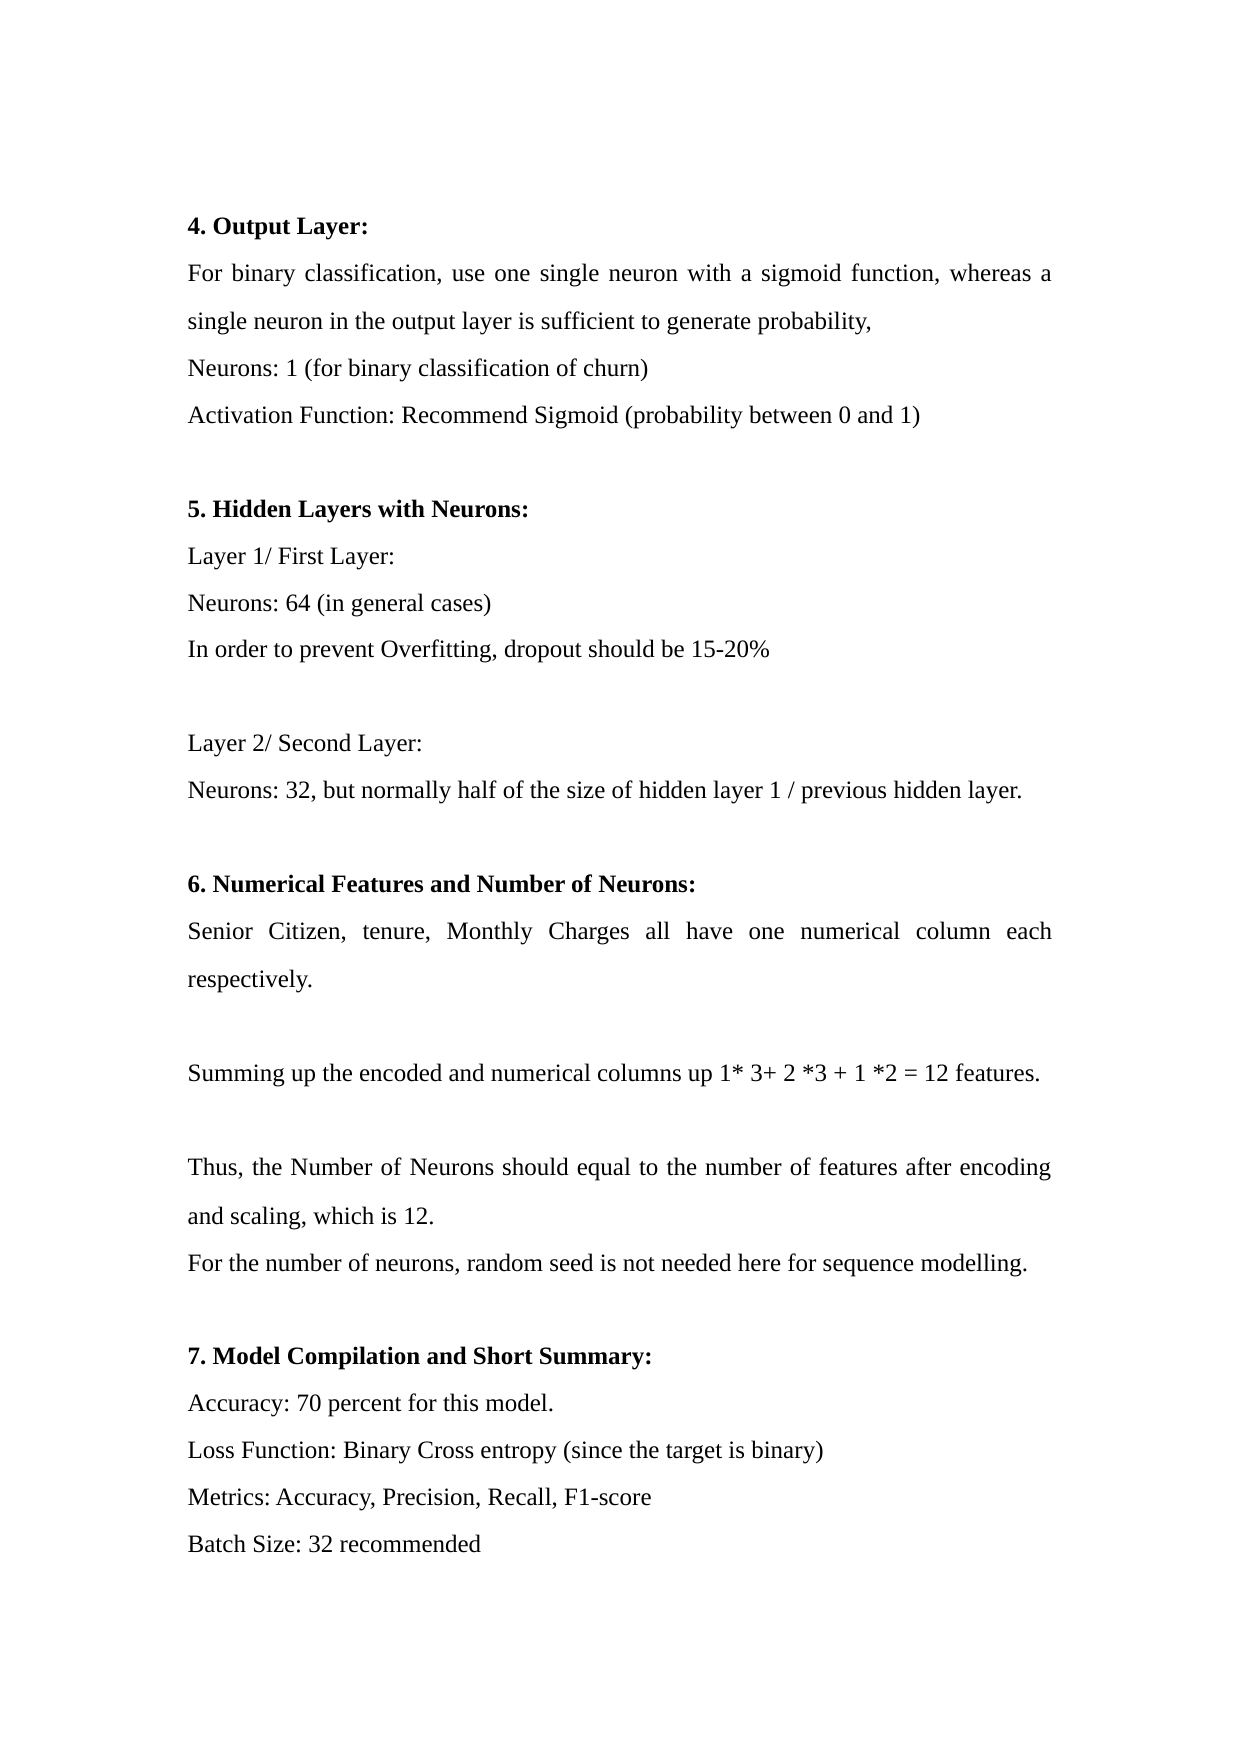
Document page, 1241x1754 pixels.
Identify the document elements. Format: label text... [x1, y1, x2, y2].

text Senior Citizen, tenure, Monthly Charges all have one numerical column each respectively. [187, 914, 1053, 995]
text Metrics: Accuracy, Precision, Recall, F1-score [187, 1480, 1053, 1513]
text For binary classification, use one single neuron with a sigmoid function, whereas a single neuron in the output layer is sufficient to generate probability, [187, 256, 1053, 337]
text Neurons: 64 (in general cases) [187, 586, 1053, 618]
text Accuracy: 70 percent for this model. [187, 1386, 1053, 1419]
text Layer 2/ Second Layer: [187, 726, 1053, 759]
text Neurons: 32, but normally half of the size of hidden layer 1 / previous hidden layer. [187, 773, 1053, 806]
text Neurons: 1 (for binary classification of churn) [187, 351, 1053, 384]
text 5. Hidden Layers with Neurons: [187, 492, 1053, 524]
text 7. Model Compilation and Short Summary: [187, 1339, 1053, 1372]
text Summing up the encoded and numerical columns up 1* 3+ 2 *3 + 1 *2 = 12 features. [187, 1056, 1053, 1089]
text For the number of neurons, random seed is not needed here for sequence modelling. [187, 1246, 1053, 1278]
text Activation Function: Recommend Sigmoid (probability between 0 and 1) [187, 398, 1053, 431]
text 6. Numerical Features and Number of Neurons: [187, 867, 1053, 899]
text Loss Function: Binary Cross entropy (since the target is binary) [187, 1433, 1053, 1466]
text Batch Size: 32 recommended [187, 1527, 1053, 1559]
text Layer 1/ First Layer: [187, 539, 1053, 571]
text Thus, the Number of Neurons should equal to the number of features after encoding and scaling, which is 12. [187, 1150, 1053, 1231]
text 4. Output Layer: [187, 209, 1053, 241]
text In order to prevent Overfitting, dropout should be 15-20% [187, 633, 1053, 665]
